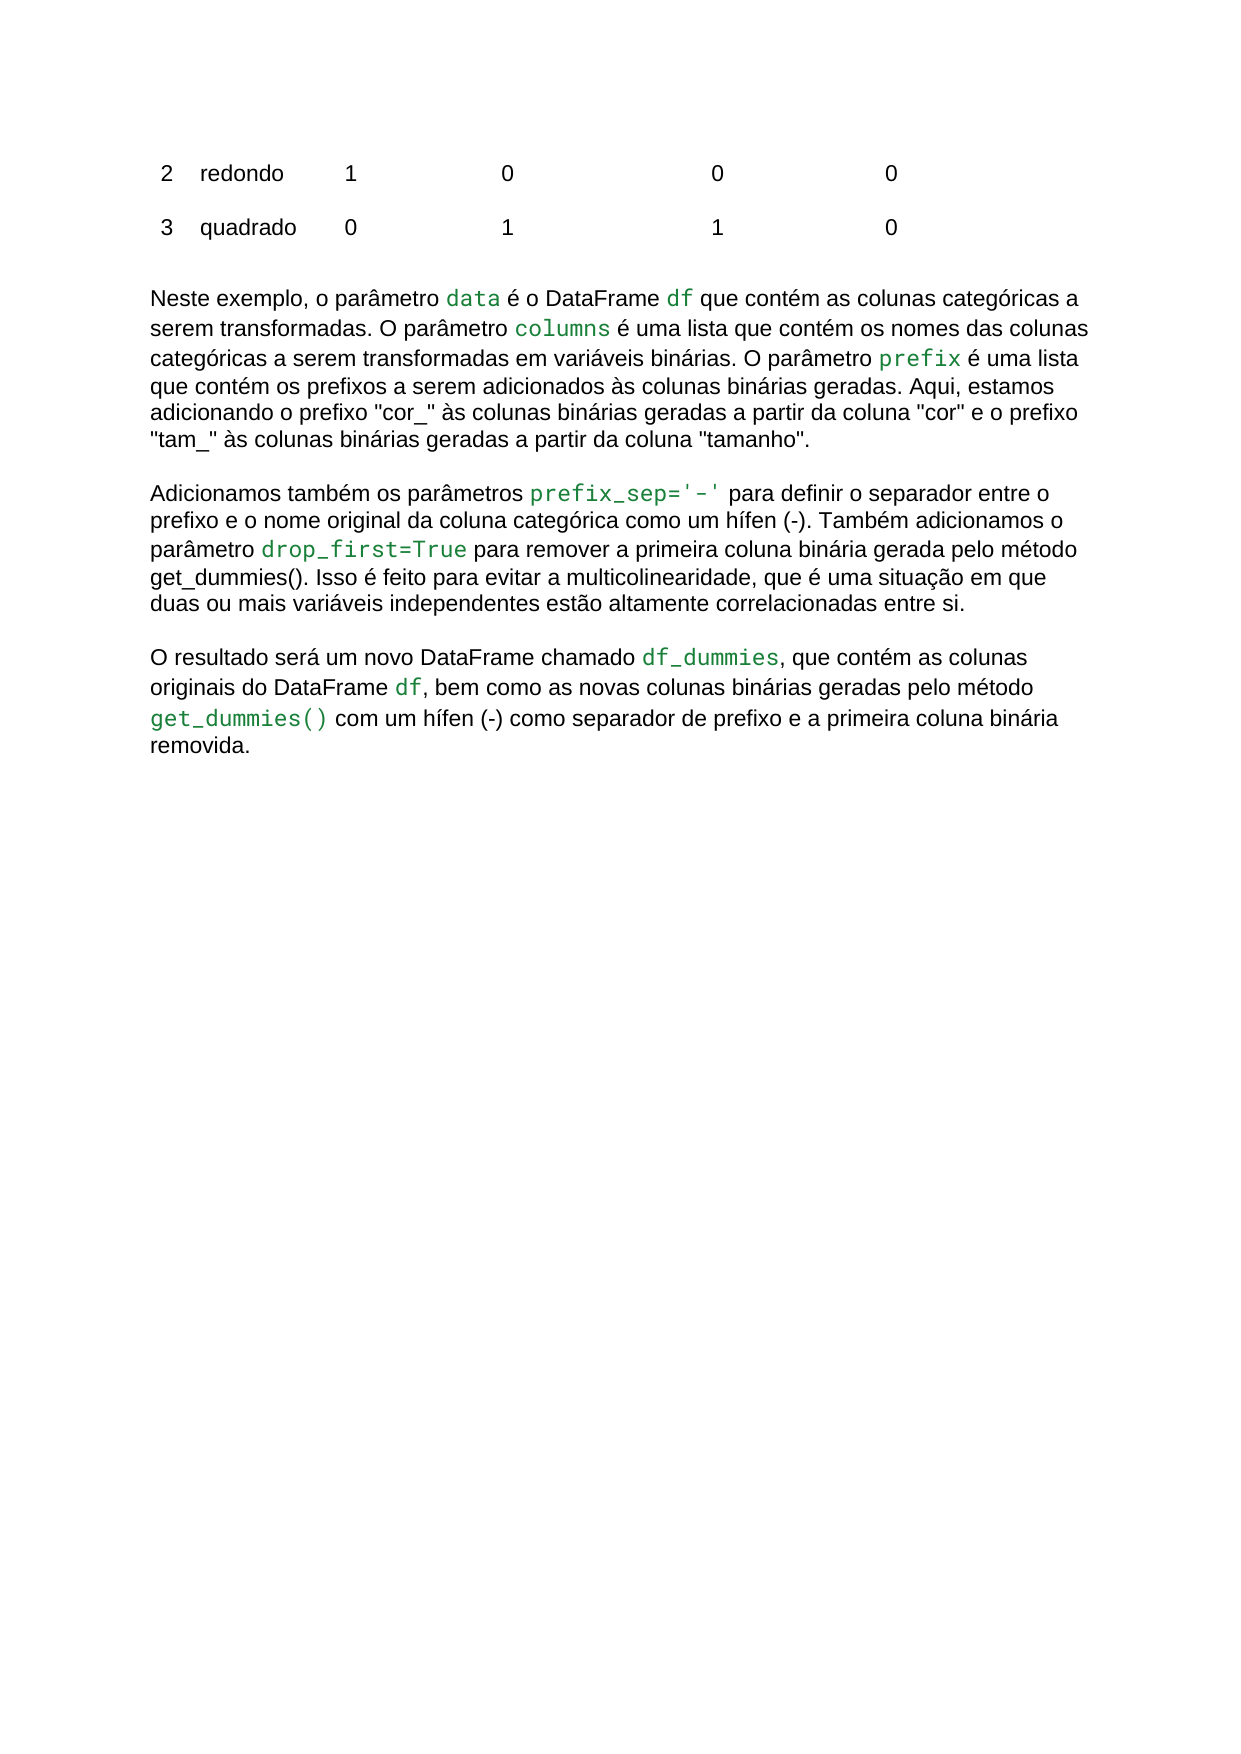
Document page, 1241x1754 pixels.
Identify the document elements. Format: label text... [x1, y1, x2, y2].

table_cell 0 [334, 204, 491, 257]
table_cell redondo [190, 150, 334, 204]
table_cell 0 [875, 204, 1083, 257]
table_cell 0 [875, 150, 1083, 204]
text O resultado será um novo DataFrame chamado df_dummies, que contém as colunas originais do DataFrame df, bem como as novas colunas binárias geradas pelo método get_dummies() com um hífen (-) como separador de prefixo e a primeira coluna binária removida. [150, 641, 1090, 758]
table_cell 1 [701, 204, 874, 257]
text Adicionamos também os parâmetros prefix_sep='-' para definir o separador entre o prefixo e o nome original da coluna categórica como um hífen (-). Também adicionamos o parâmetro drop_first=True para remover a primeira coluna binária gerada pelo método get_dummies(). Isso é feito para evitar a multicolinearidade, que é uma situação em que duas ou mais variáveis independentes estão altamente correlacionadas entre si. [150, 477, 1090, 616]
text Neste exemplo, o parâmetro data é o DataFrame df que contém as colunas categóricas a serem transformadas. O parâmetro columns é uma lista que contém os nomes das colunas categóricas a serem transformadas em variáveis binárias. O parâmetro prefix é uma lista que contém os prefixos a serem adicionados às colunas binárias geradas. Aqui, estamos adicionando o prefixo "cor_" às colunas binárias geradas a partir da coluna "cor" e o prefixo "tam_" às colunas binárias geradas a partir da coluna "tamanho". [150, 282, 1090, 452]
table_cell 3 [150, 204, 189, 257]
table_cell 2 [150, 150, 189, 204]
table_cell 1 [491, 204, 701, 257]
table_cell quadrado [190, 204, 334, 257]
table_cell 1 [334, 150, 491, 204]
table_cell 0 [701, 150, 874, 204]
table_cell 0 [491, 150, 701, 204]
